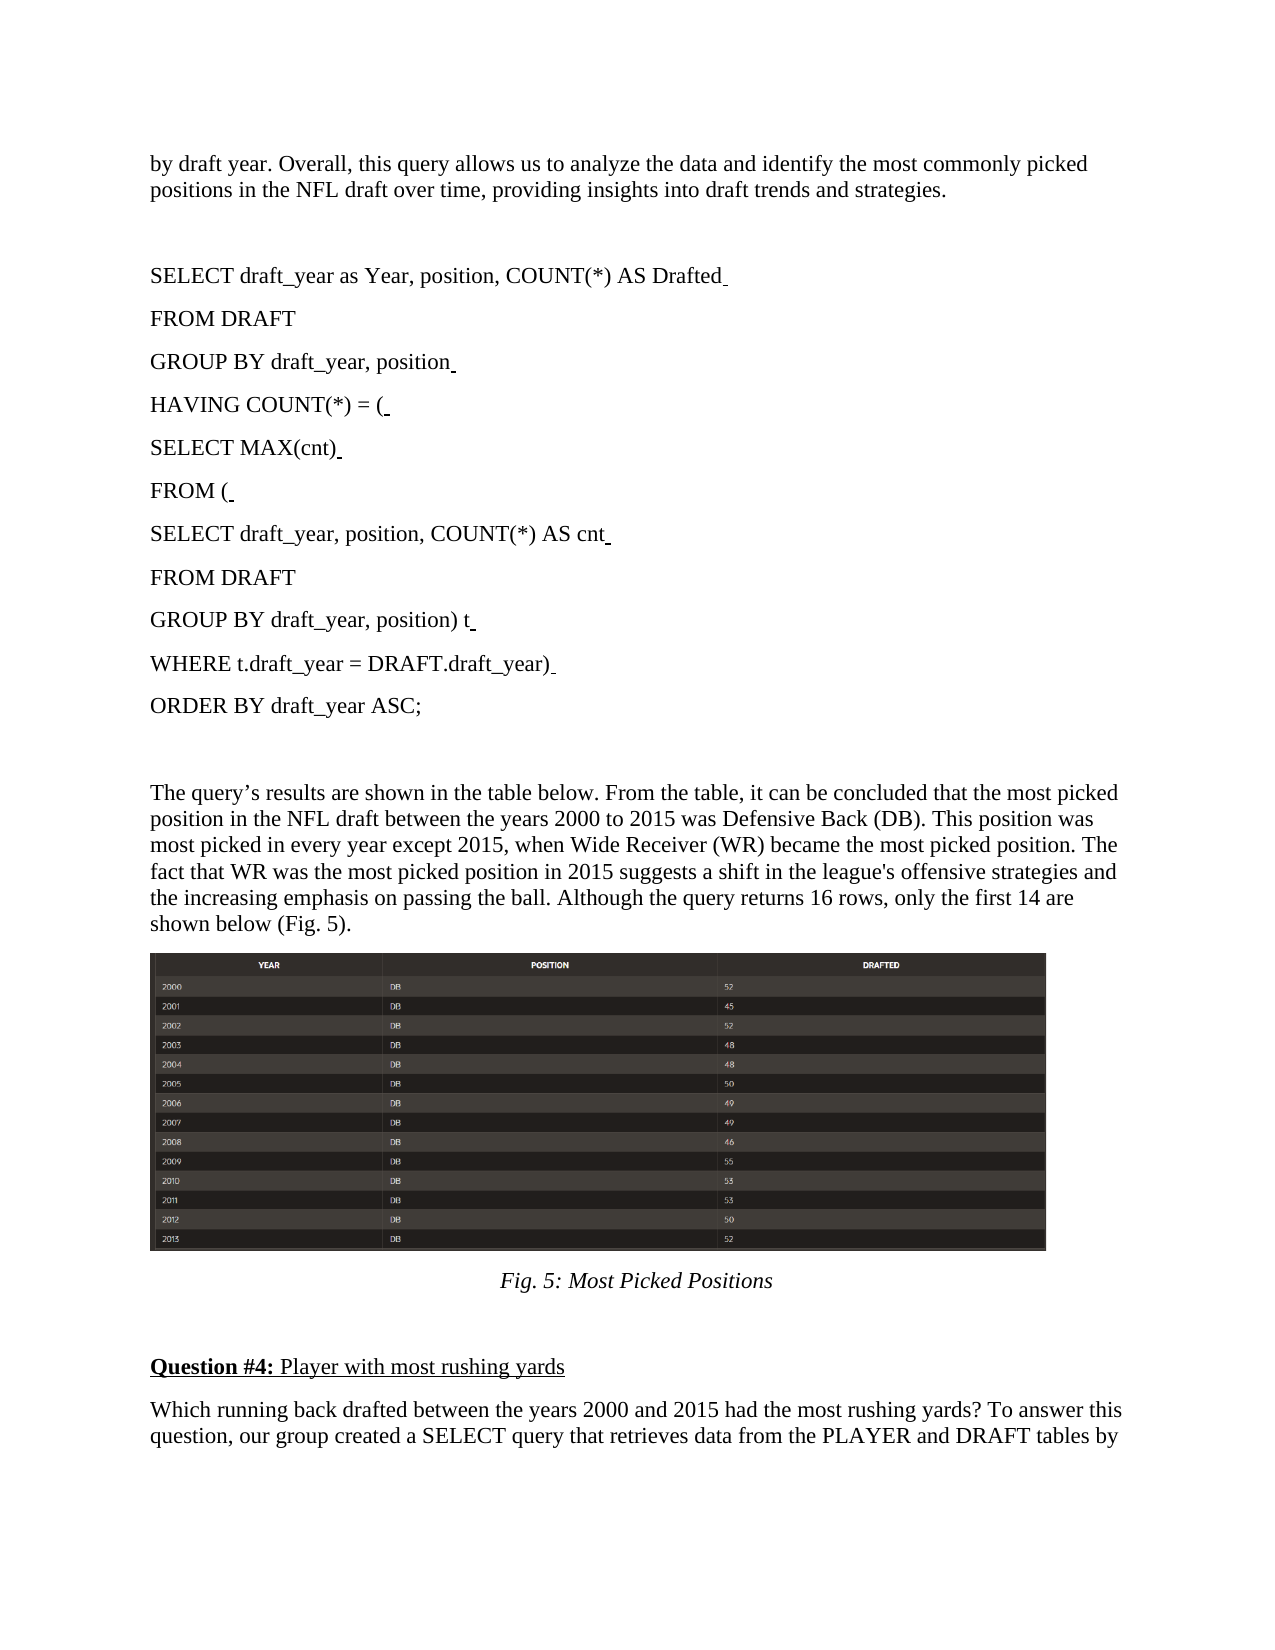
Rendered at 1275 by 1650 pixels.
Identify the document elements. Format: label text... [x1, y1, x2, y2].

picture [150, 953, 1047, 1251]
text Fig. 5: Most Picked Positions [150, 1267, 1125, 1293]
text Question #4: Player with most rushing yards [150, 1353, 1125, 1379]
text GROUP BY draft_year, position [150, 348, 1125, 375]
text FROM DRAFT [150, 305, 1125, 332]
text SELECT MAX(cnt) [150, 434, 1125, 461]
text HAVING COUNT(*) = ( [150, 391, 1125, 418]
text FROM ( [150, 477, 1125, 504]
text WHERE t.draft_year = DRAFT.draft_year) [150, 649, 1125, 676]
text FROM DRAFT [150, 563, 1125, 590]
text The query’s results are shown in the table below. From the table, it can be concluded that the most picked position in the NFL draft between the years 2000 to 2015 was Defensive Back (DB). This position was most picked in every year except 2015, when Wide Receiver (WR) became the most picked position. The fact that WR was the most picked position in 2015 suggests a shift in the league's offensive strategies and the increasing emphasis on passing the ball. Although the query returns 16 rows, only the first 14 are shown below (Fig. 5). [150, 779, 1125, 937]
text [150, 1396, 1125, 1449]
text SELECT draft_year as Year, position, COUNT(*) AS Drafted [150, 262, 1125, 289]
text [150, 150, 1125, 203]
text ORDER BY draft_year ASC; [150, 693, 1125, 719]
text SELECT draft_year, position, COUNT(*) AS cnt [150, 521, 1125, 547]
text GROUP BY draft_year, position) t [150, 607, 1125, 633]
